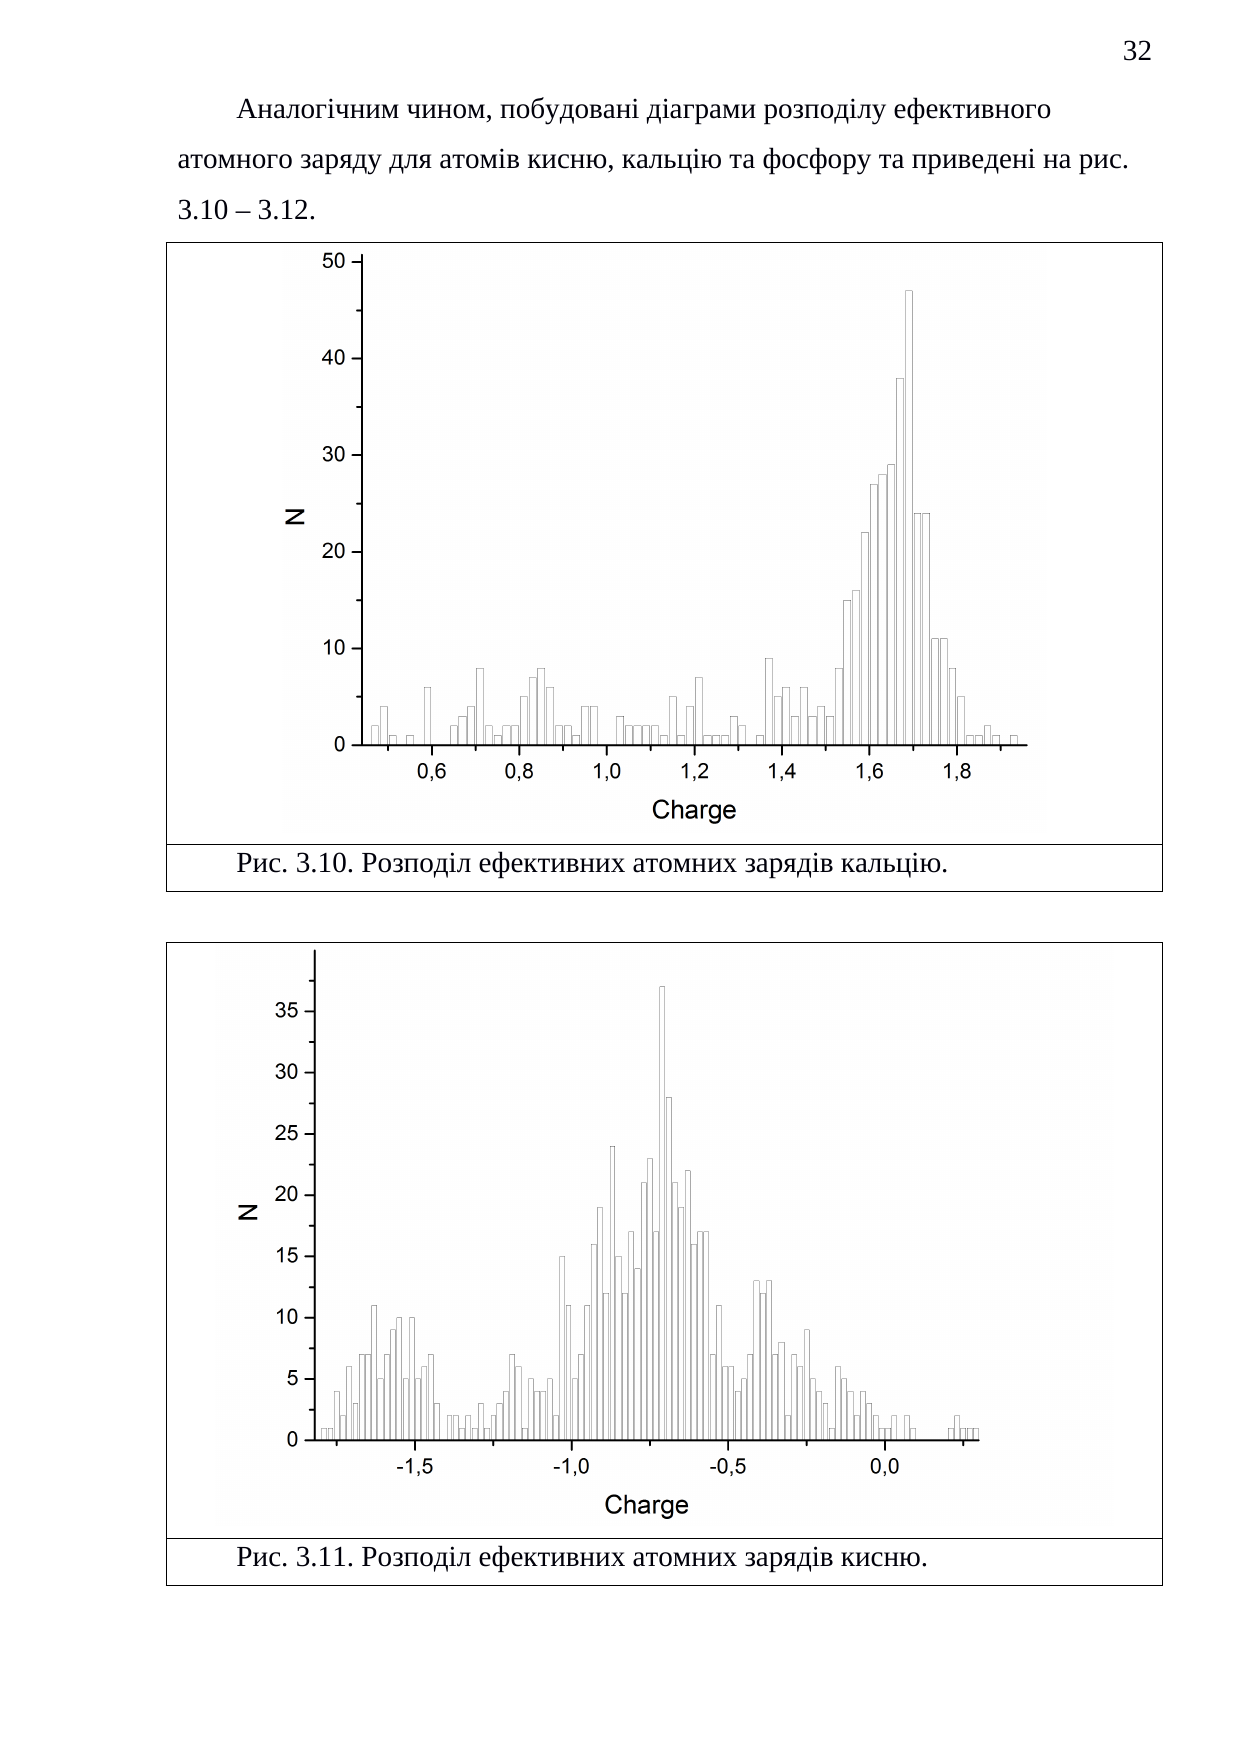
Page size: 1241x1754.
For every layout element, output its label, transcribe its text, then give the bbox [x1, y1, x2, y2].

picture [281, 243, 1048, 833]
table_header [167, 243, 1162, 844]
text Аналогічним чином, побудовані діаграми розподілу ефективного атомного заряду для атомів кисню, кальцію та фосфору та приведені на рис. 3.10 – 3.12. [177, 91, 1152, 225]
picture [215, 943, 1114, 1526]
table_header [167, 943, 1162, 1538]
